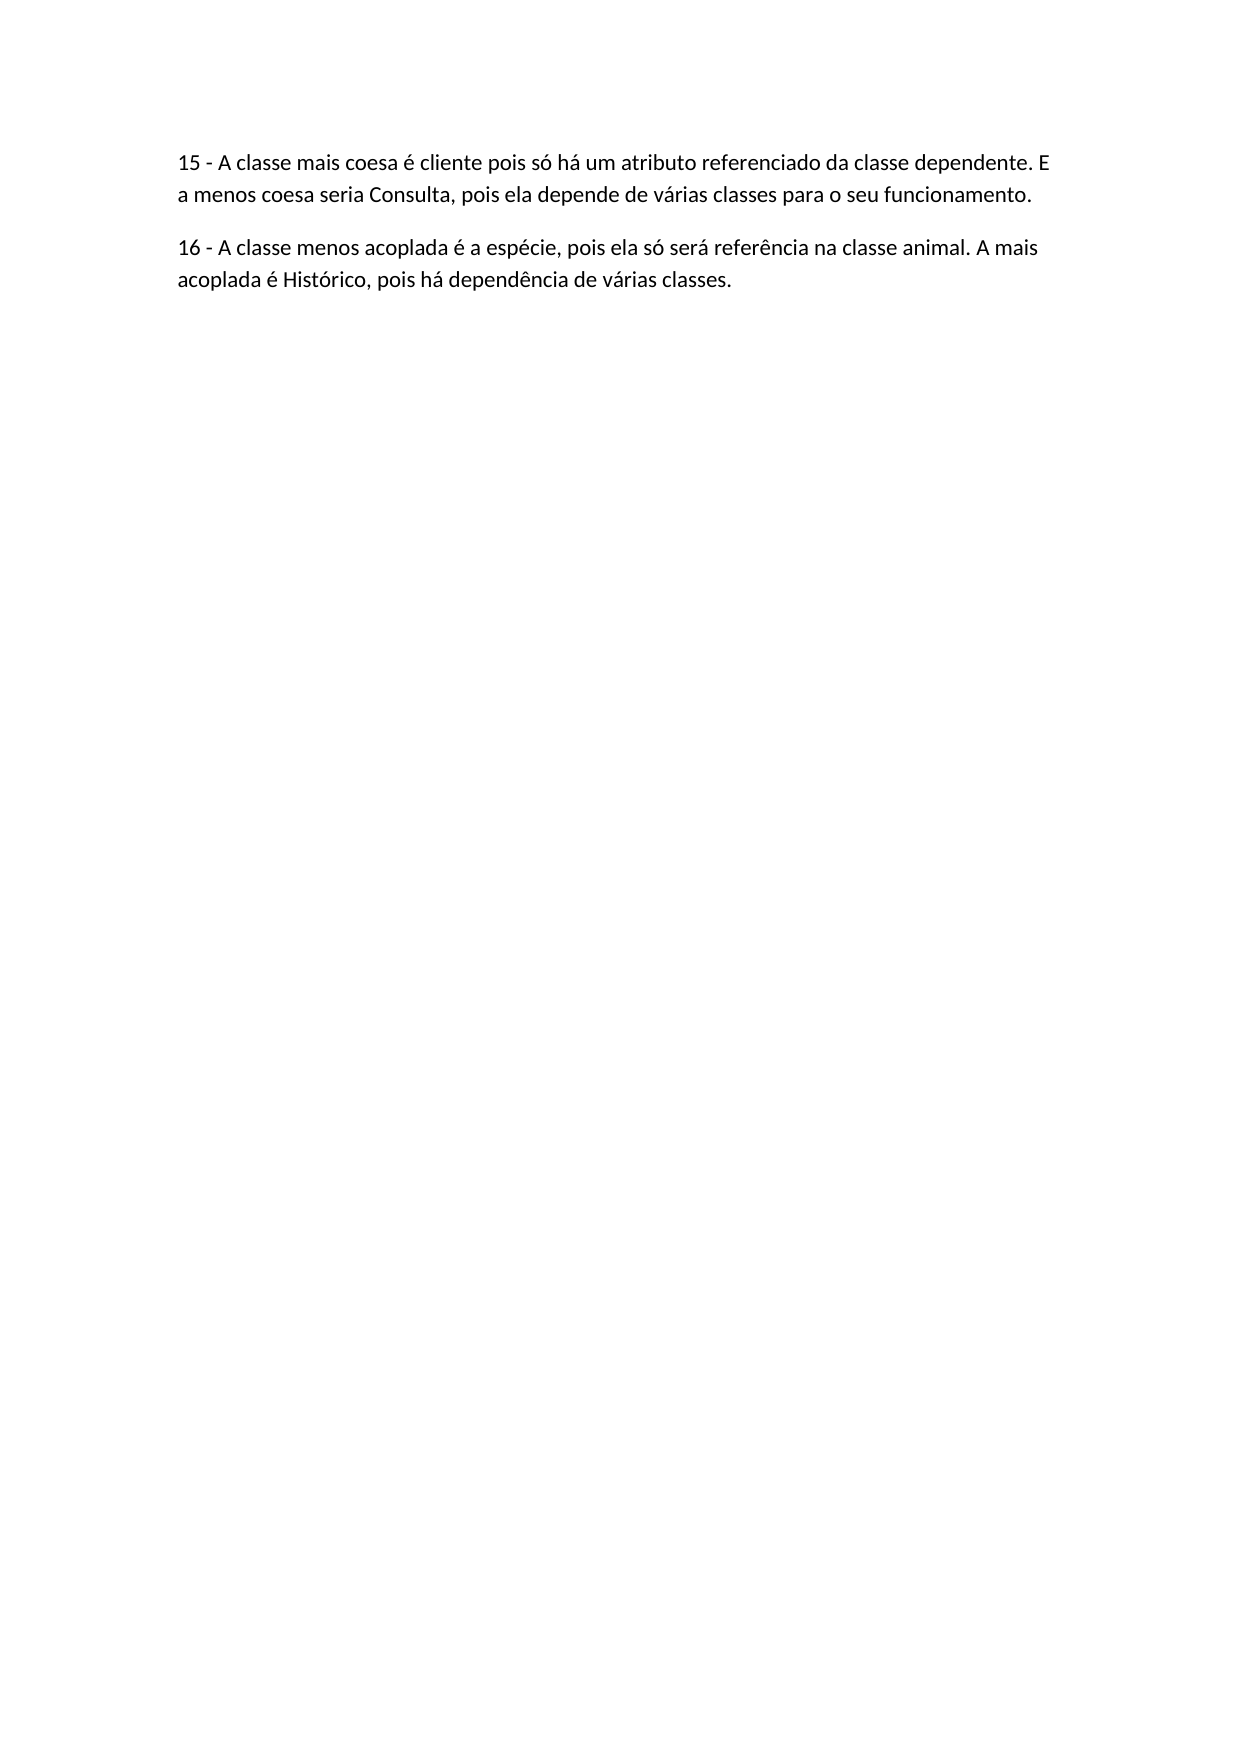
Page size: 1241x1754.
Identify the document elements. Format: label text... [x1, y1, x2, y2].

text 16 - A classe menos acoplada é a espécie, pois ela só será referência na classe animal. A mais acoplada é Histórico, pois há dependência de várias classes. [177, 233, 1063, 293]
text 15 - A classe mais coesa é cliente pois só há um atributo referenciado da classe dependente. E a menos coesa seria Consulta, pois ela depende de várias classes para o seu funcionamento. [177, 148, 1063, 208]
